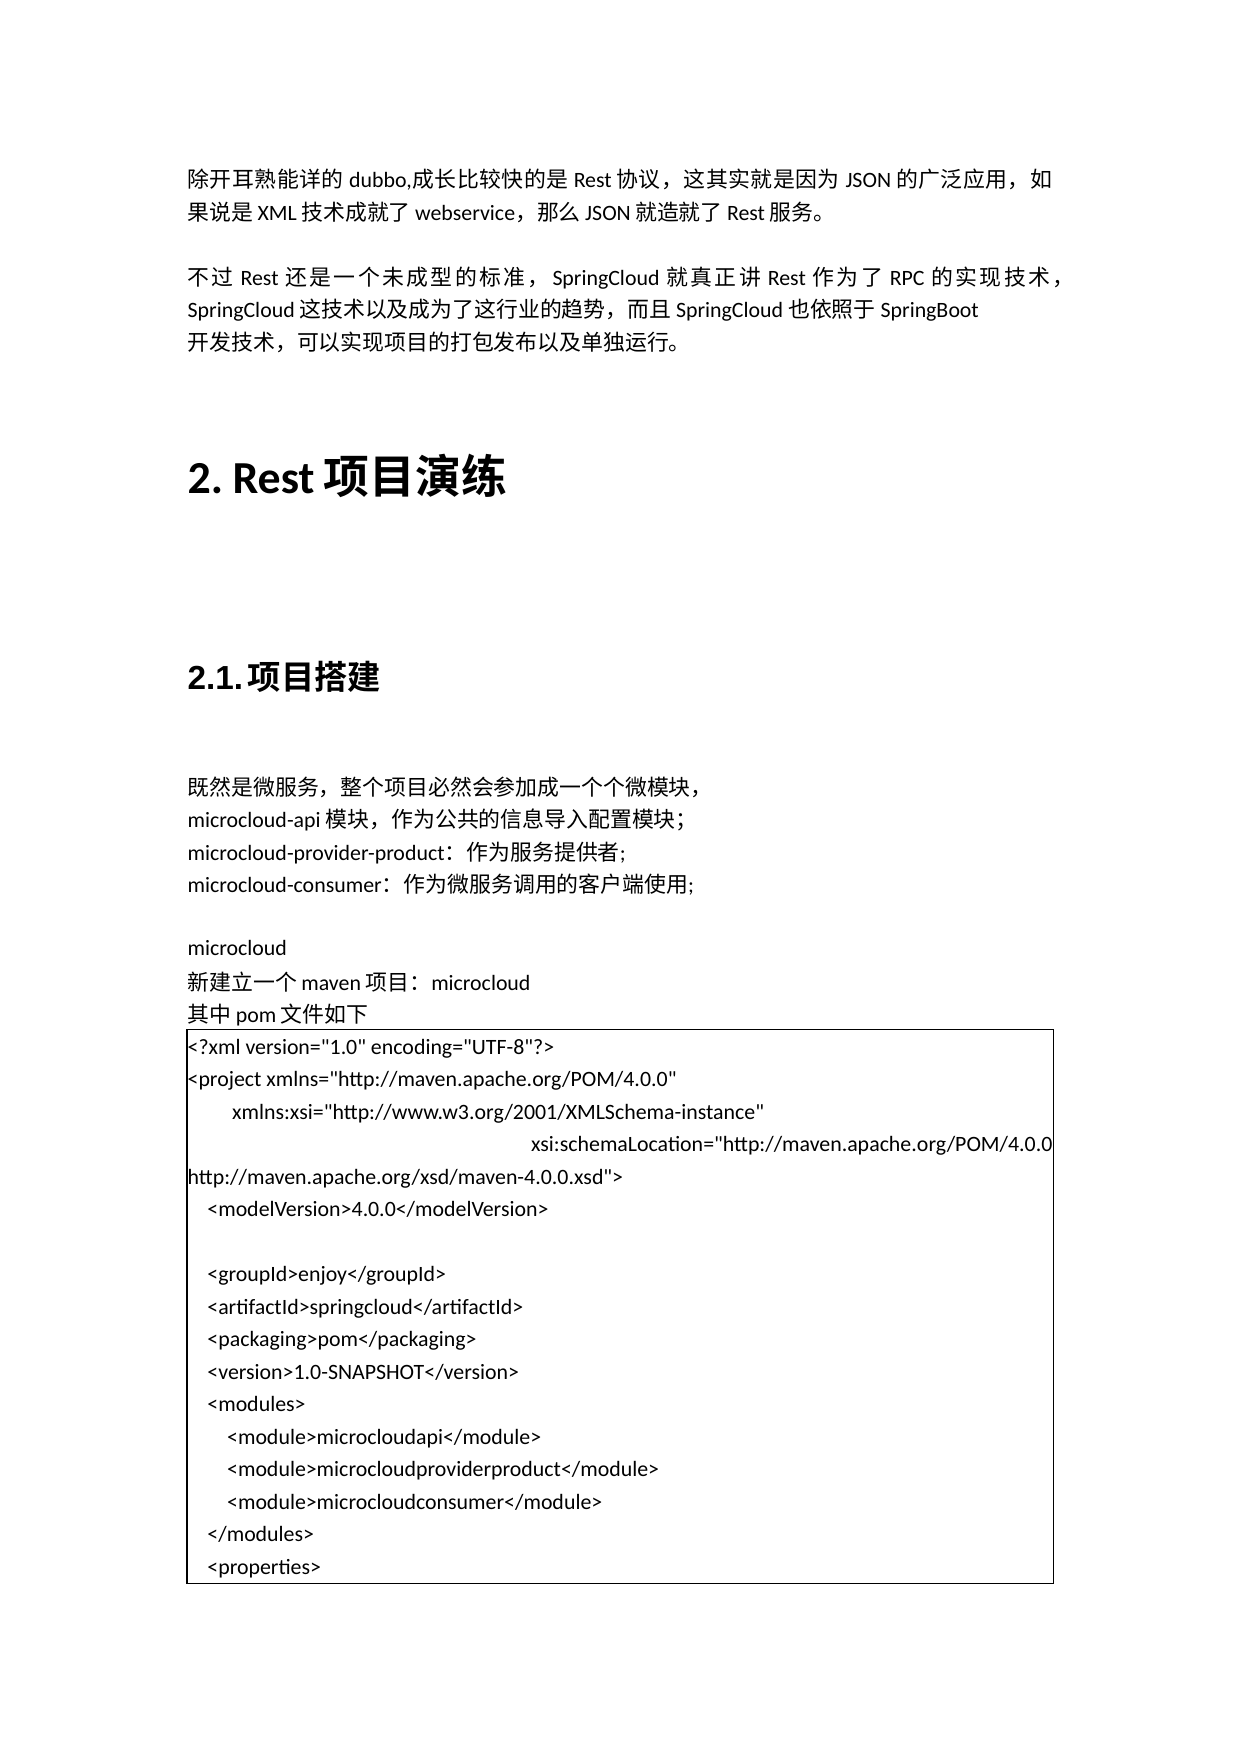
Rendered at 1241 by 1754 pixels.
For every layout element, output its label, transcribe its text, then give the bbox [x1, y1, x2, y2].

text <module>microcloudapi</module> [188, 1427, 1053, 1460]
text <artifactId>springcloud</artifactId> [188, 1297, 1053, 1330]
text <properties> [188, 1556, 1053, 1590]
text </modules> [188, 1525, 1053, 1556]
text <module>microcloudconsumer</module> [188, 1492, 1053, 1525]
text 其中pom文件如下 [187, 1004, 1053, 1036]
text <modules> [188, 1395, 1053, 1427]
subtitle Rest项目演练 [187, 425, 1053, 522]
text <packaging>pom</packaging> [188, 1330, 1053, 1362]
text <?xml version="1.0" encoding="UTF-8"?> [188, 1038, 1053, 1070]
text 不过Rest还是一个未成型的标准，SpringCloud就真正讲Rest作为了RPC的实现技术，SpringCloud这技术以及成为了这行业的趋势，而且 SpringCloud 也依照于 SpringBoot [187, 259, 1053, 324]
text 既然是微服务，整个项目必然会参加成一个个微模块， [187, 776, 1053, 809]
text microcloud-consumer：作为微服务调用的客户端使用; [187, 874, 1053, 906]
text <version>1.0-SNAPSHOT</version> [188, 1362, 1053, 1395]
text microcloud-api 模块，作为公共的信息导入配置模块； [187, 809, 1053, 841]
text <module>microcloudproviderproduct</module> [188, 1460, 1053, 1492]
subtitle 项目搭建 [187, 649, 1053, 714]
text <modelVersion>4.0.0</modelVersion> [188, 1200, 1053, 1232]
text xsi:schemaLocation="http://maven.apache.org/POM/4.0.0 http://maven.apache.org/xsd/maven-4.0.0.xsd"> [188, 1135, 1053, 1200]
text <groupId>enjoy</groupId> [188, 1265, 1053, 1297]
text <project xmlns="http://maven.apache.org/POM/4.0.0" [188, 1070, 1053, 1102]
text 新建立一个maven项目：microcloud [187, 971, 1053, 1004]
list 除开耳熟能详的dubbo,成长比较快的是Rest协议，这其实就是因为JSON的广泛应用，如果说是XML技术成就了webservice，那么JSON就造就了Rest服务。 [187, 162, 1053, 227]
text xmlns:xsi="http://www.w3.org/2001/XMLSchema-instance" [188, 1102, 1053, 1135]
text 开发技术，可以实现项目的打包发布以及单独运行。 [187, 324, 1053, 357]
text microcloud-provider-product：作为服务提供者; [187, 841, 1053, 874]
text microcloud [187, 939, 1053, 971]
